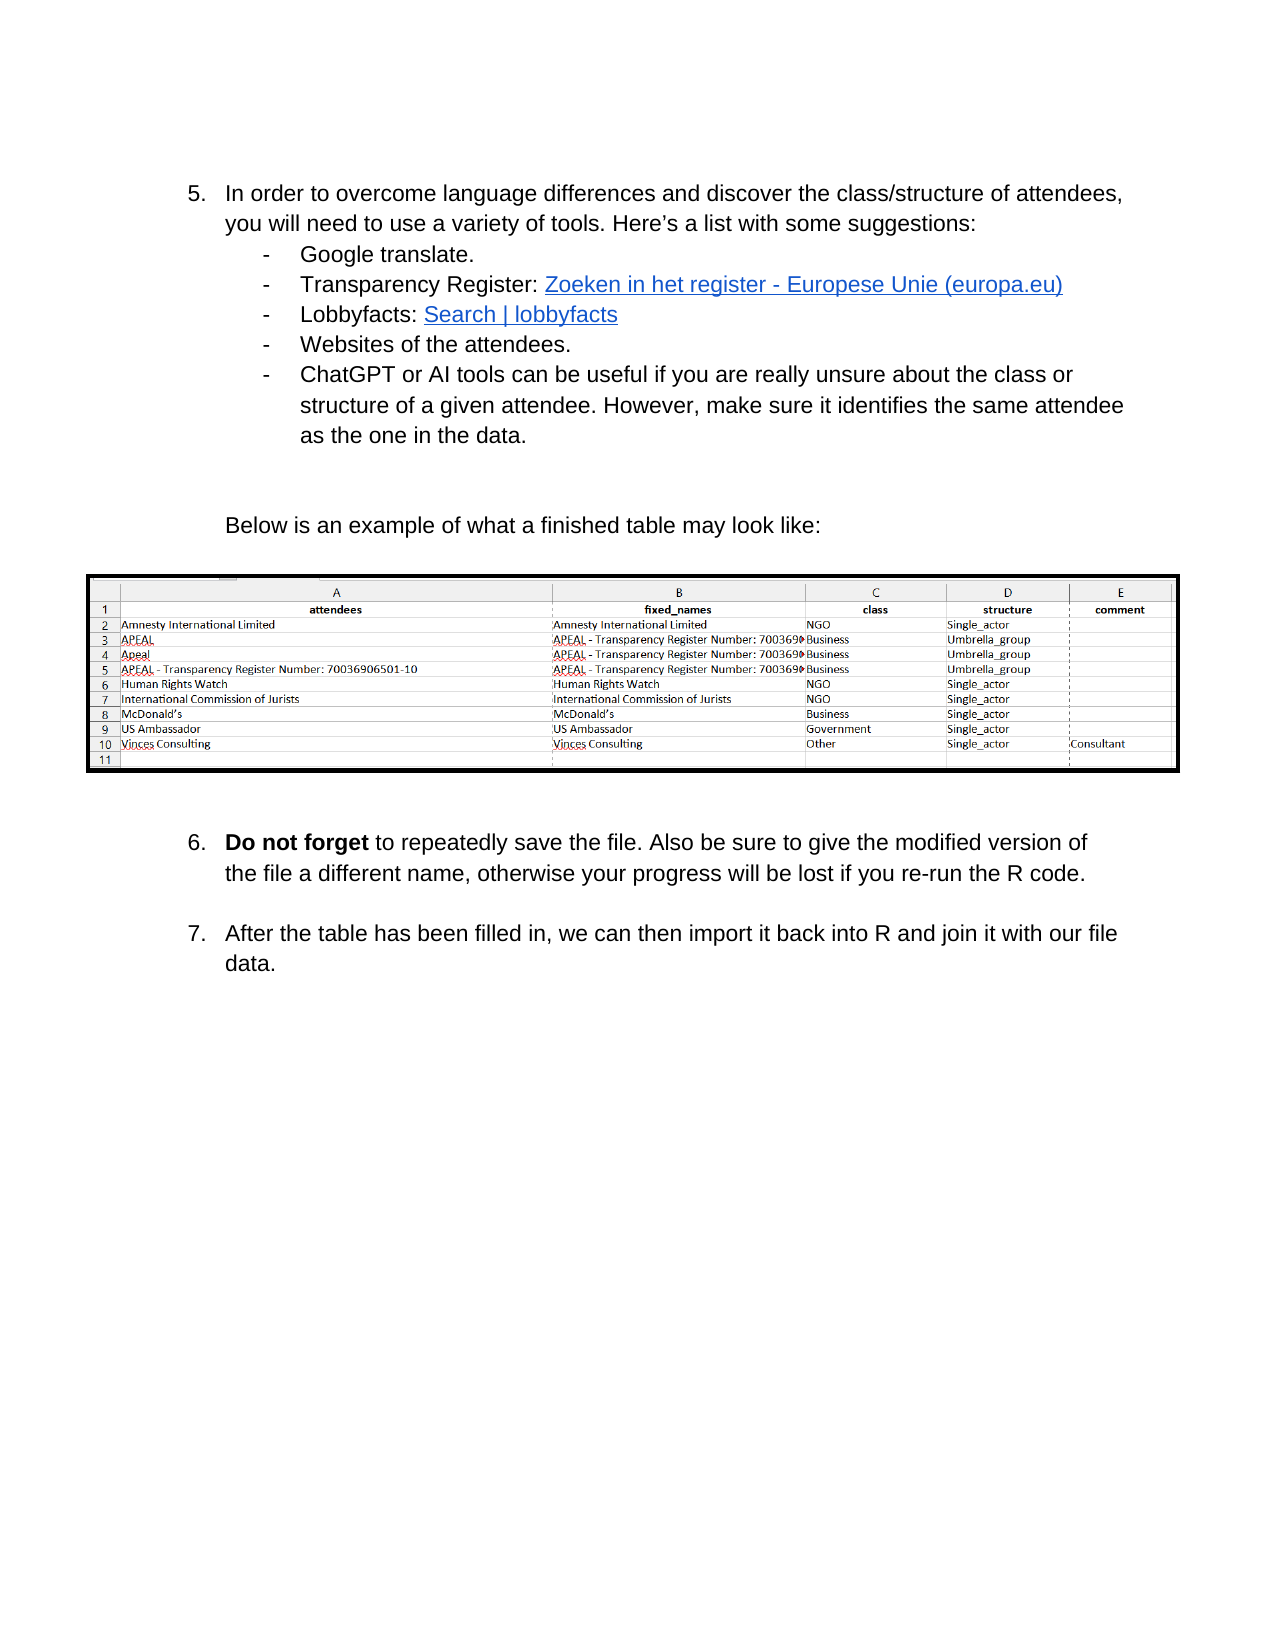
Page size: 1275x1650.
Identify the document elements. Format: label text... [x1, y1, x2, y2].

list ChatGPT or AI tools can be useful if you are really unsure about the class or structure of a given attendee. However, make sure it identifies the same attendee as the one in the data. [262, 361, 1125, 448]
list In order to overcome language differences and discover the class/structure of attendees, you will need to use a variety of tools. Here’s a list with some suggestions: [187, 180, 1125, 237]
list Transparency Register: Zoeken in het register - Europese Unie (europa.eu) [262, 271, 1125, 297]
list After the table has been filled in, we can then import it back into R and join it with our file data. [187, 920, 1125, 976]
list Lobbyfacts: Search | lobbyfacts [262, 301, 1125, 327]
picture [90, 578, 1176, 768]
list Websites of the attendees. [262, 331, 1125, 358]
list Google translate. [262, 241, 1125, 267]
list Do not forget to repeatedly save the file. Also be sure to give the modified version of the file a different name, otherwise your progress will be lost if you re-run the R code. [187, 829, 1125, 886]
text Below is an example of what a finished table may look like: [150, 512, 1125, 539]
